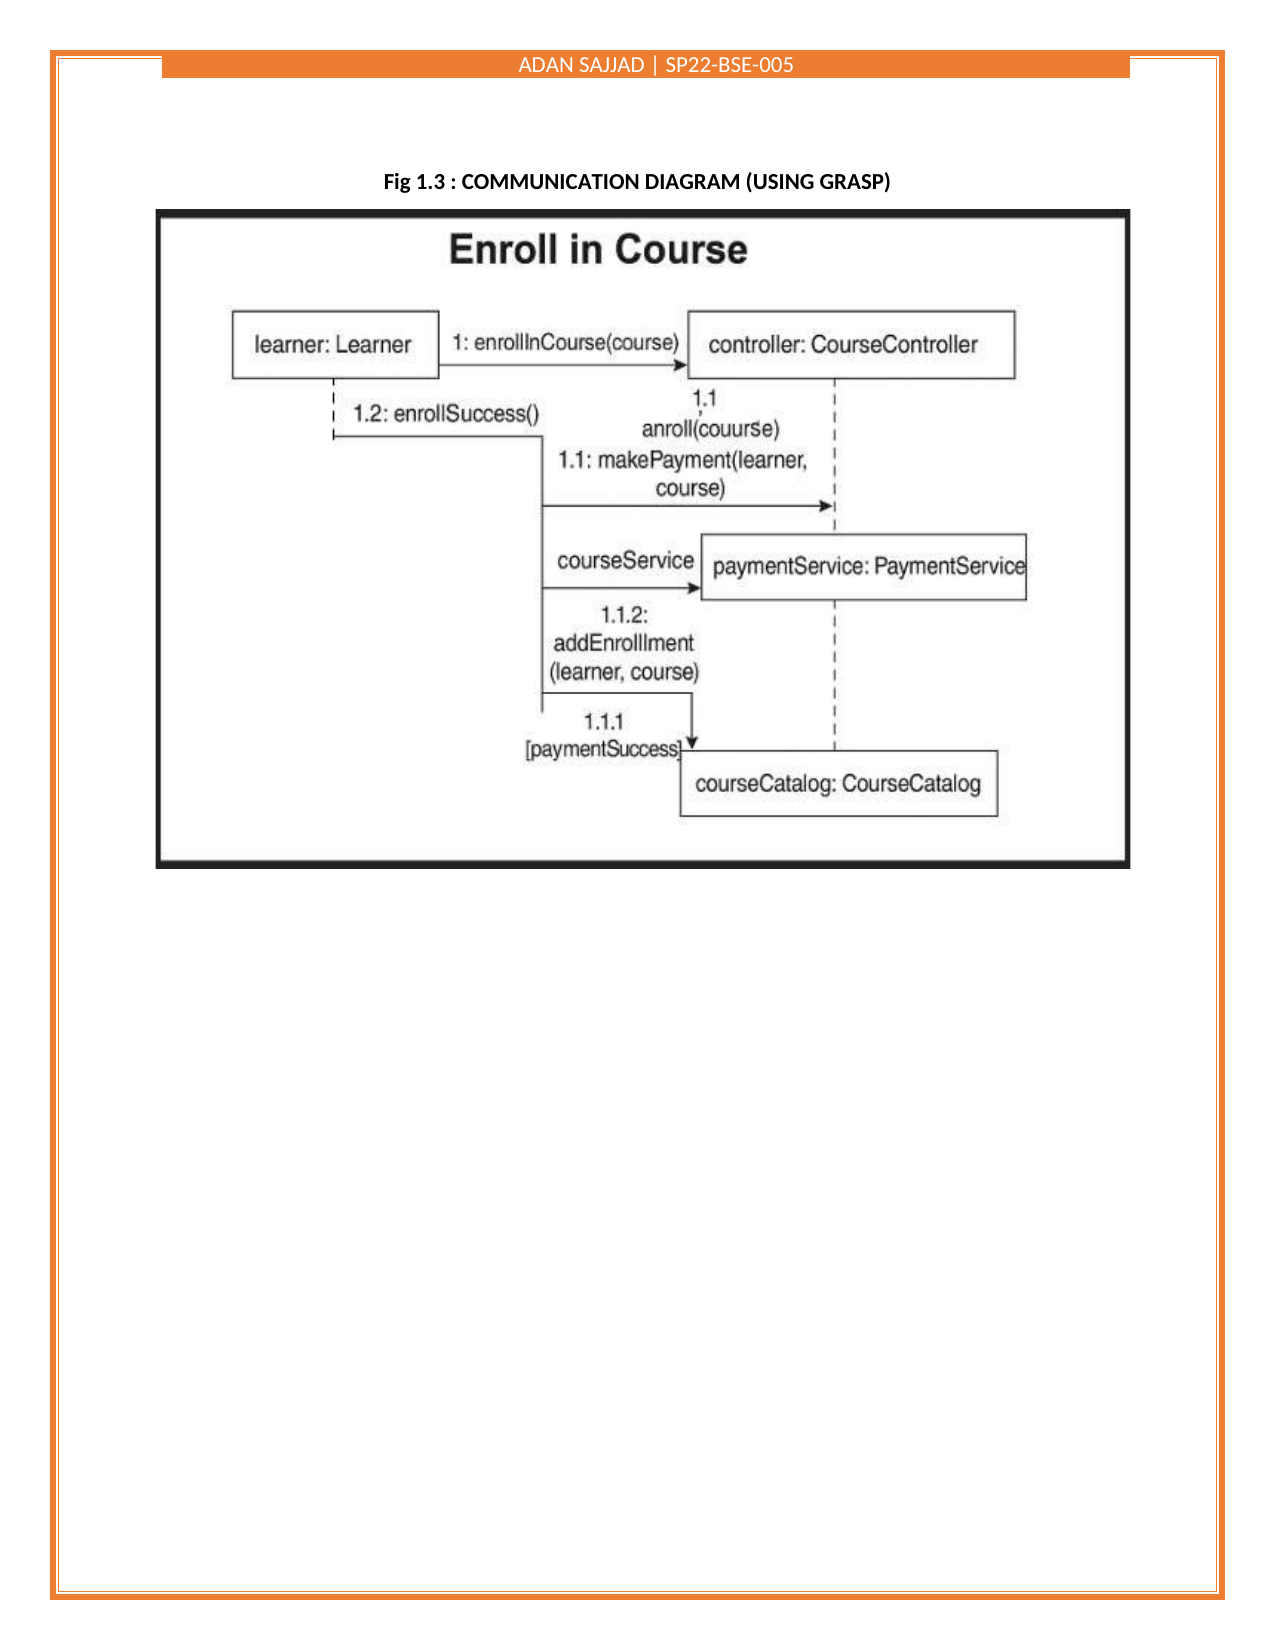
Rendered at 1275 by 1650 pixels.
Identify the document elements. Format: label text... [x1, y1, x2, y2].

subtitle Fig 1.3 : COMMUNICATION DIAGRAM (USING GRASP) [150, 167, 1125, 195]
picture [155, 209, 1131, 869]
